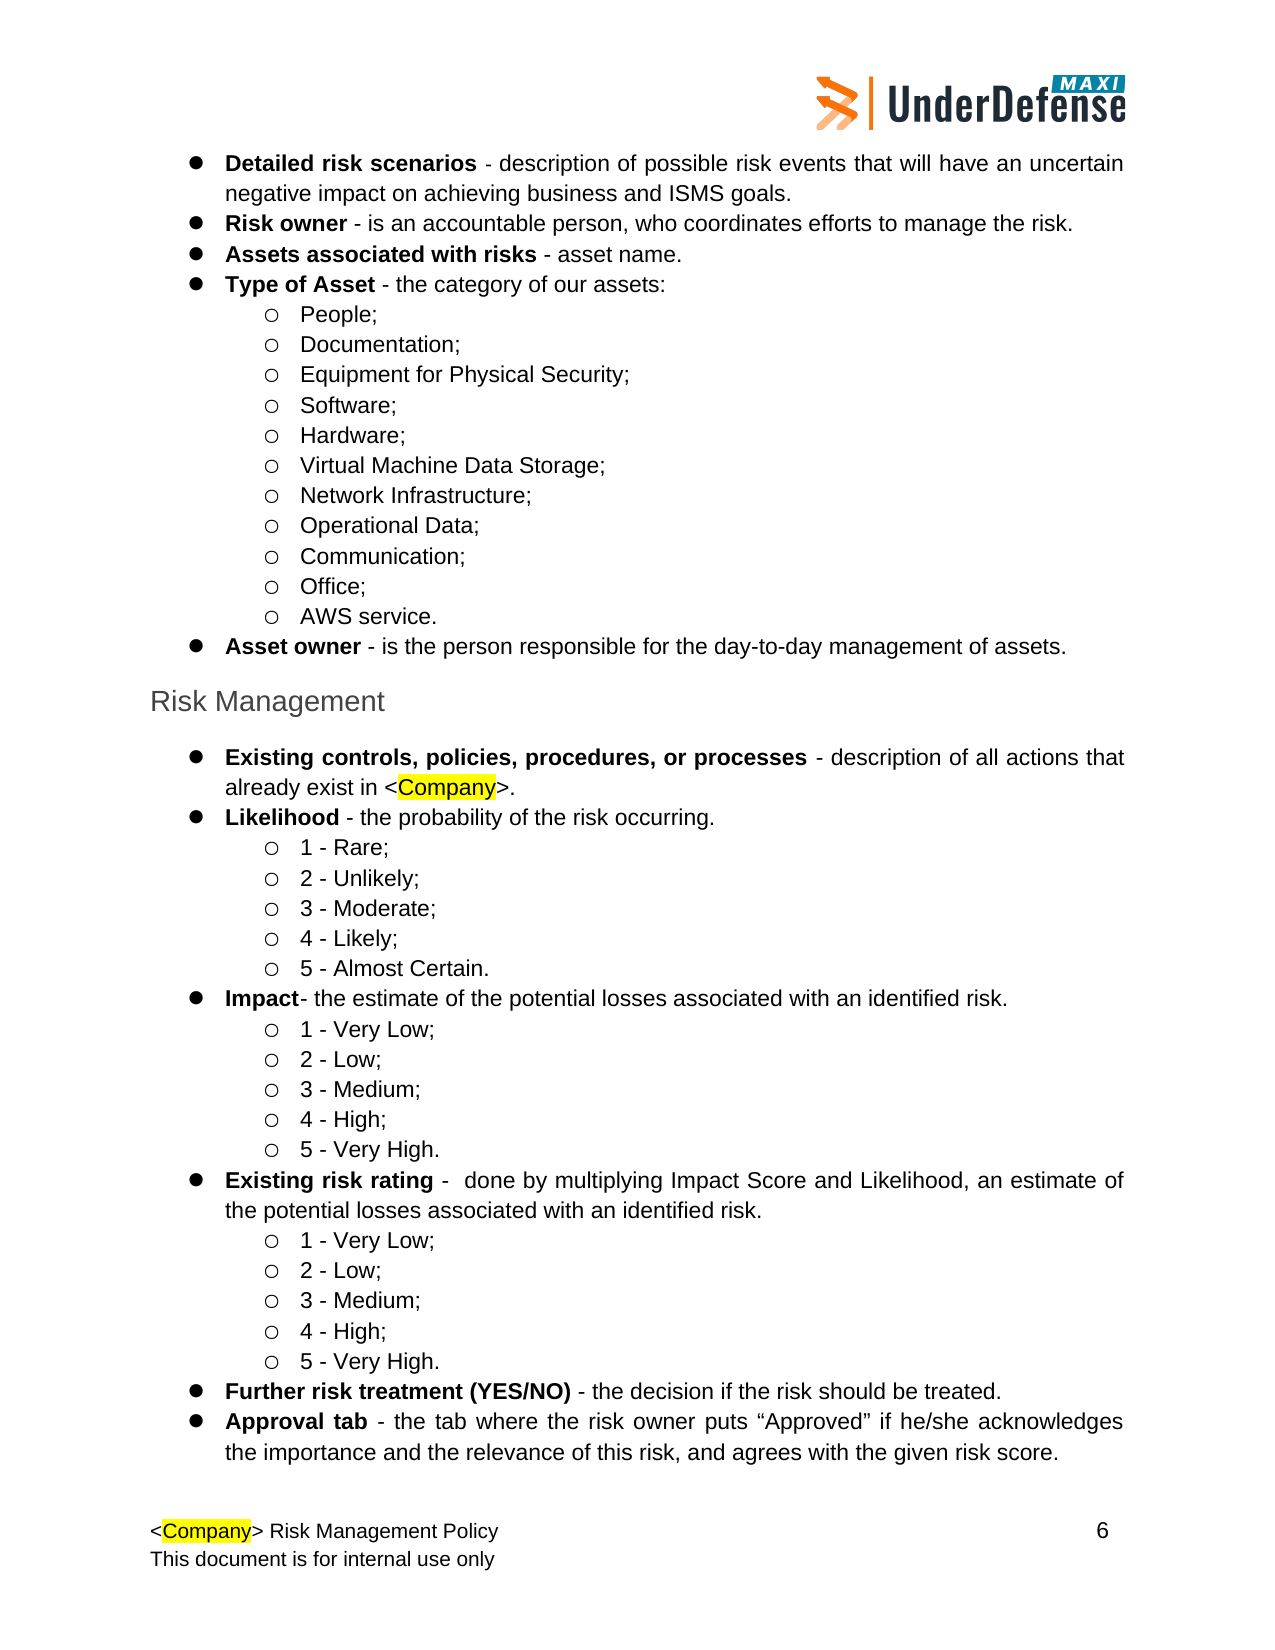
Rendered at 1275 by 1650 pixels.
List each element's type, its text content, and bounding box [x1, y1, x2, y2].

list Existing risk rating - done by multiplying Impact Score and Likelihood, an estimate of the potential losses associated with an identified risk. [187, 1167, 1125, 1223]
list Operational Data; [262, 512, 1125, 539]
list Type of Asset - the category of our assets: [187, 271, 1125, 297]
list Existing controls, policies, procedures, or processes - description of all actions that already exist in <Company>. [187, 744, 1125, 800]
list 3 - Medium; [262, 1287, 1125, 1314]
list Impact - the estimate of the potential losses associated with an identified risk. [187, 985, 1125, 1012]
list Documentation; [262, 331, 1125, 358]
list 2 - Low; [262, 1046, 1125, 1072]
list 4 - High; [262, 1106, 1125, 1133]
list 4 - Likely; [262, 925, 1125, 951]
list Asset owner - is the person responsible for the day-to-day management of assets. [187, 633, 1125, 660]
list Likelihood - the probability of the risk occurring. [187, 804, 1125, 831]
list 5 - Very High. [262, 1348, 1125, 1374]
picture [1061, 77, 1070, 89]
list Detailed risk scenarios - description of possible risk events that will have an uncertain negative impact on achieving business and ISMS goals. [187, 150, 1125, 207]
list Assets associated with risks - asset name. [187, 241, 1125, 267]
list 1 - Very Low; [262, 1016, 1125, 1042]
picture [1070, 77, 1076, 89]
list Risk owner - is an accountable person, who coordinates efforts to manage the risk. [187, 210, 1125, 237]
list Hardware; [262, 422, 1125, 448]
list 4 - High; [262, 1318, 1125, 1344]
list Software; [262, 392, 1125, 418]
list AWS service. [262, 603, 1125, 629]
list 1 - Very Low; [262, 1227, 1125, 1253]
list 2 - Low; [262, 1257, 1125, 1284]
subtitle Risk Management [150, 684, 1125, 718]
list Virtual Machine Data Storage; [262, 452, 1125, 478]
list 5 - Almost Certain. [262, 955, 1125, 982]
picture [1098, 77, 1108, 89]
list 5 - Very High. [262, 1136, 1125, 1163]
list Approval tab - the tab where the risk owner puts “Approved” if he/she acknowledges the importance and the relevance of this risk, and agrees with the given risk score. [187, 1408, 1125, 1465]
list Network Infrastructure; [262, 482, 1125, 509]
list Further risk treatment (YES/NO) - the decision if the risk should be treated. [187, 1378, 1125, 1404]
list People; [262, 301, 1125, 327]
picture [816, 75, 1125, 130]
list Communication; [262, 543, 1125, 569]
list Office; [262, 573, 1125, 599]
list 3 - Moderate; [262, 895, 1125, 921]
list Equipment for Physical Security; [262, 361, 1125, 388]
list 2 - Unlikely; [262, 864, 1125, 891]
list 1 - Rare; [262, 834, 1125, 861]
picture [1081, 77, 1091, 89]
list 3 - Medium; [262, 1076, 1125, 1102]
